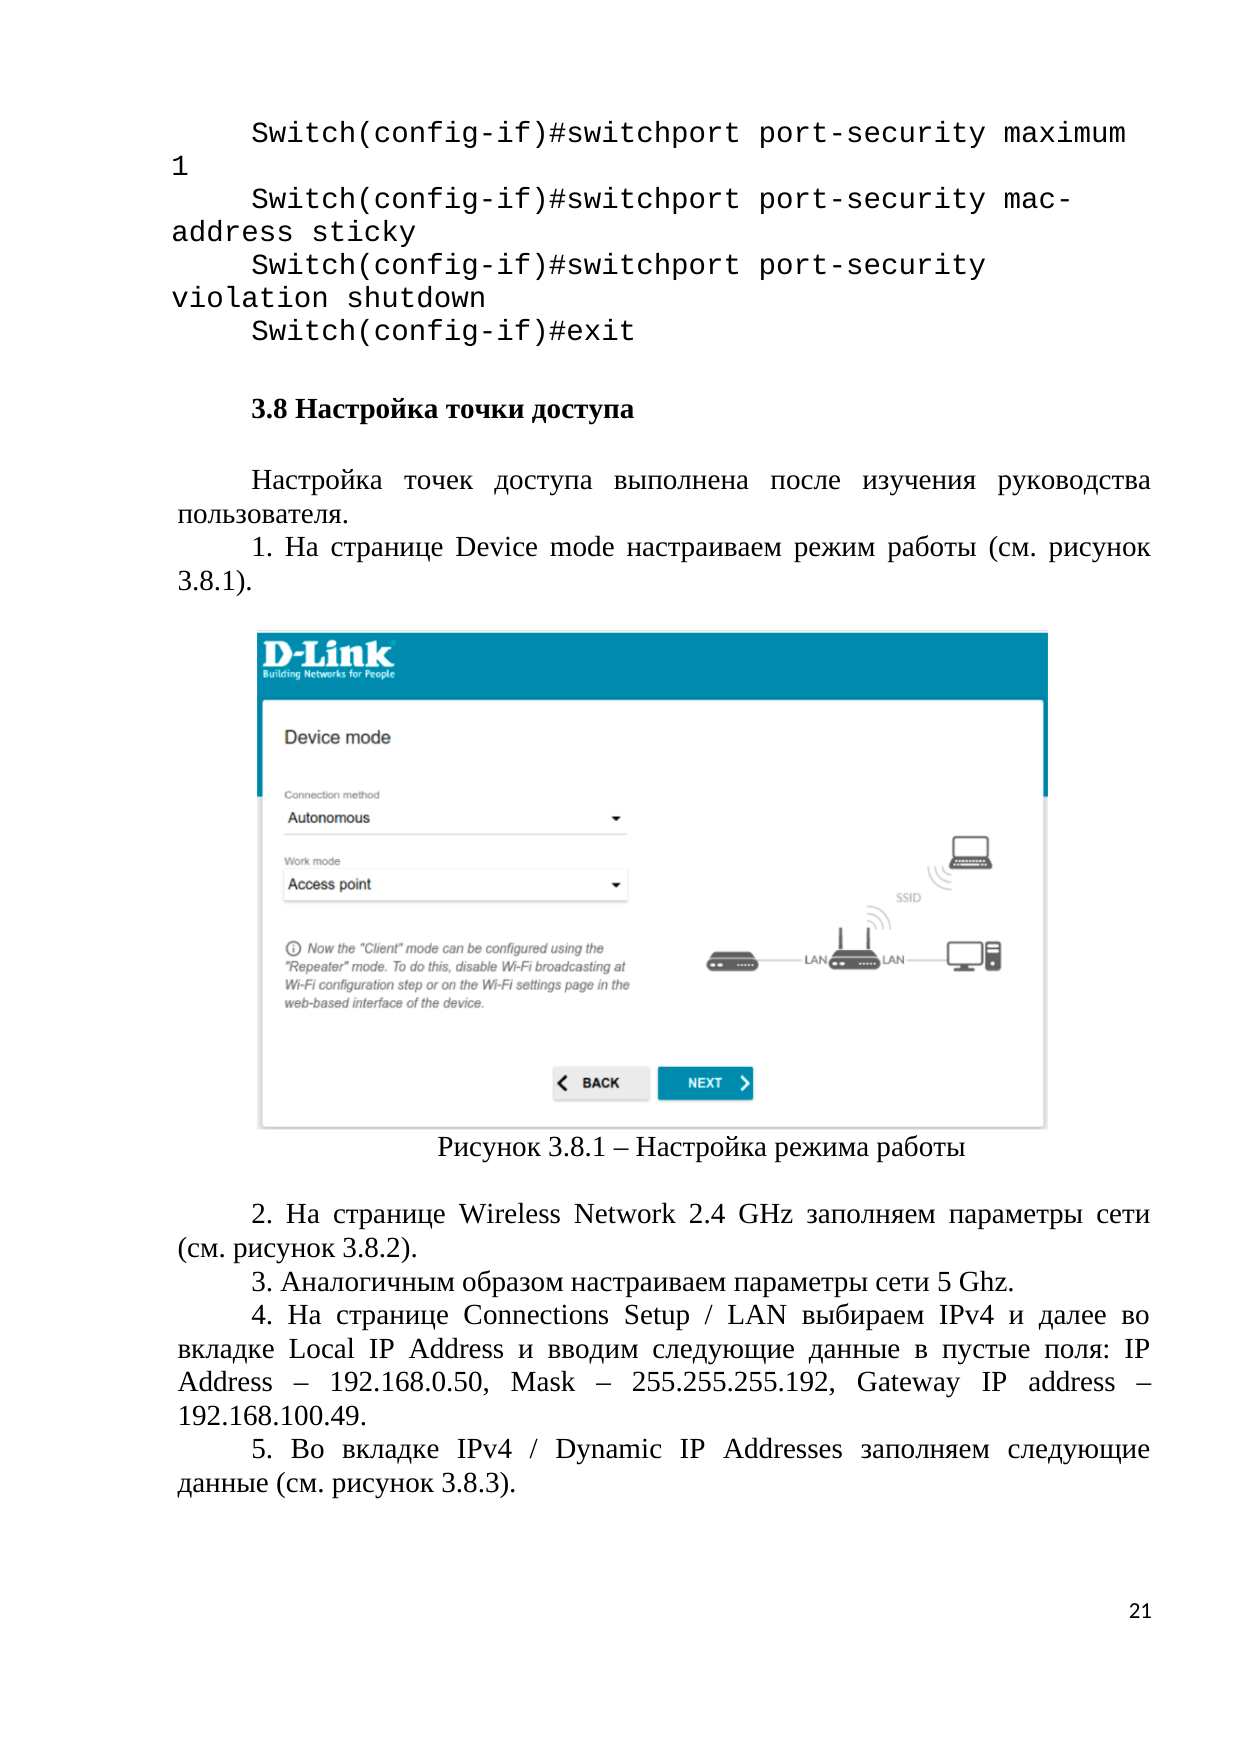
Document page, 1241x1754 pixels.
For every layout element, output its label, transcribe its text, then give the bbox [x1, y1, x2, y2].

picture [251, 630, 1048, 1130]
text Рисунок 3.8.1 – Настройка режима работы [177, 1129, 1152, 1163]
picture [350, 670, 361, 677]
text 3. Аналогичным образом настраиваем параметры сети 5 Ghz. [177, 1264, 1152, 1297]
subtitle Switch(config-if)#switchport port-security maximum 1 [171, 118, 1152, 184]
text 5. Во вкладке IPv4 / Dynamic IP Addresses заполняем следующие данные (см. рисунок 3.8.3). [177, 1431, 1152, 1498]
subtitle Switch(config-if)#switchport port-security mac-address sticky [171, 184, 1152, 250]
picture [305, 670, 345, 678]
subtitle Switch(config-if)#exit [171, 316, 1152, 349]
text Настройка точек доступа выполнена после изучения руководства пользователя. [177, 462, 1152, 529]
text 1. На странице Device mode настраиваем режим работы (см. рисунок 3.8.1). [177, 529, 1152, 597]
text 2. На странице Wireless Network 2.4 GHz заполняем параметры сети (см. рисунок 3.8.2). [177, 1197, 1152, 1264]
subtitle Switch(config-if)#switchport port-security violation shutdown [171, 250, 1152, 316]
picture [263, 640, 394, 667]
picture [263, 670, 300, 680]
text 3.8 Настройка точки доступа [177, 391, 1152, 425]
text 4. На странице Connections Setup / LAN выбираем IPv4 и далее во вкладке Local IP Address и вводим следующие данные в пустые поля: IP Address – 192.168.0.50, Mask – 255.255.255.192, Gateway IP address – 192.168.100.49. [177, 1297, 1152, 1431]
picture [365, 670, 394, 679]
